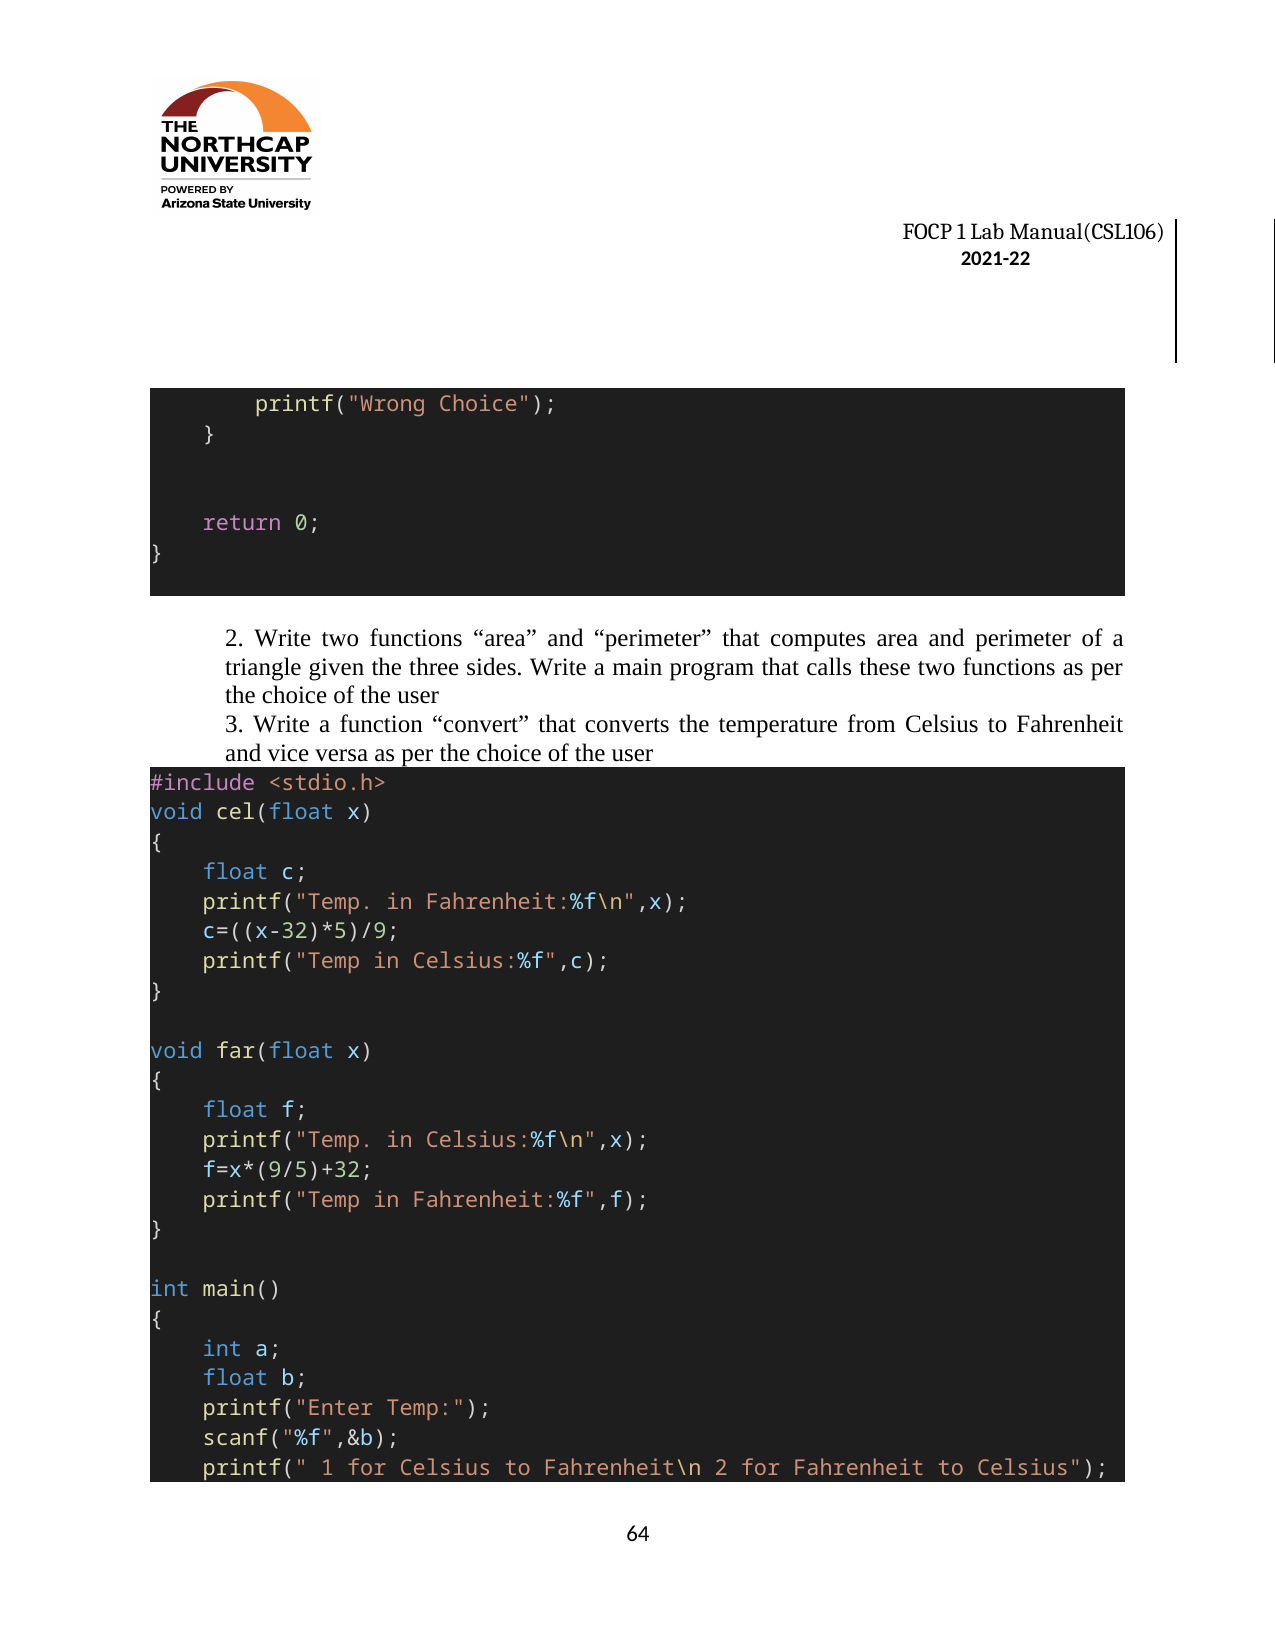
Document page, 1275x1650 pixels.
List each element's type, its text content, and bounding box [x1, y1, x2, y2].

text { [150, 1303, 1125, 1333]
picture [150, 75, 323, 215]
text void cel(float x) [150, 796, 1125, 826]
text printf("Temp. in Fahrenheit:%f\n",x); [150, 886, 1125, 916]
text f=x*(9/5)+32; [150, 1154, 1125, 1184]
text return 0; [150, 507, 1125, 537]
text } [150, 537, 1125, 567]
text int a; [150, 1333, 1125, 1362]
list 2. Write two functions “area” and “perimeter” that computes area and perimeter of a triangle given the three sides. Write a main program that calls these two functions as per the choice of the user [225, 623, 1125, 709]
text void far(float x) [150, 1035, 1125, 1064]
text printf(" 1 for Celsius to Fahrenheit\n 2 for Fahrenheit to Celsius"); [150, 1452, 1125, 1482]
text float f; [150, 1094, 1125, 1124]
text printf("Temp in Celsius:%f",c); [150, 945, 1125, 975]
text printf("Temp in Fahrenheit:%f",f); [150, 1184, 1125, 1213]
text } [150, 1213, 1125, 1243]
text scanf("%f",&b); [150, 1422, 1125, 1452]
list 3. Write a function “convert” that converts the temperature from Celsius to Fahrenheit and vice versa as per the choice of the user [225, 709, 1125, 767]
text { [150, 826, 1125, 856]
text printf("Wrong Choice"); [150, 388, 1125, 418]
text } [150, 975, 1125, 1005]
text printf("Enter Temp:"); [150, 1392, 1125, 1422]
text int main() [150, 1273, 1125, 1303]
text float b; [150, 1362, 1125, 1392]
text c=((x-32)*5)/9; [150, 916, 1125, 945]
text float c; [150, 856, 1125, 886]
text } [150, 418, 1125, 447]
text { [150, 1064, 1125, 1094]
text #include <stdio.h> [150, 767, 1125, 796]
text printf("Temp. in Celsius:%f\n",x); [150, 1124, 1125, 1154]
